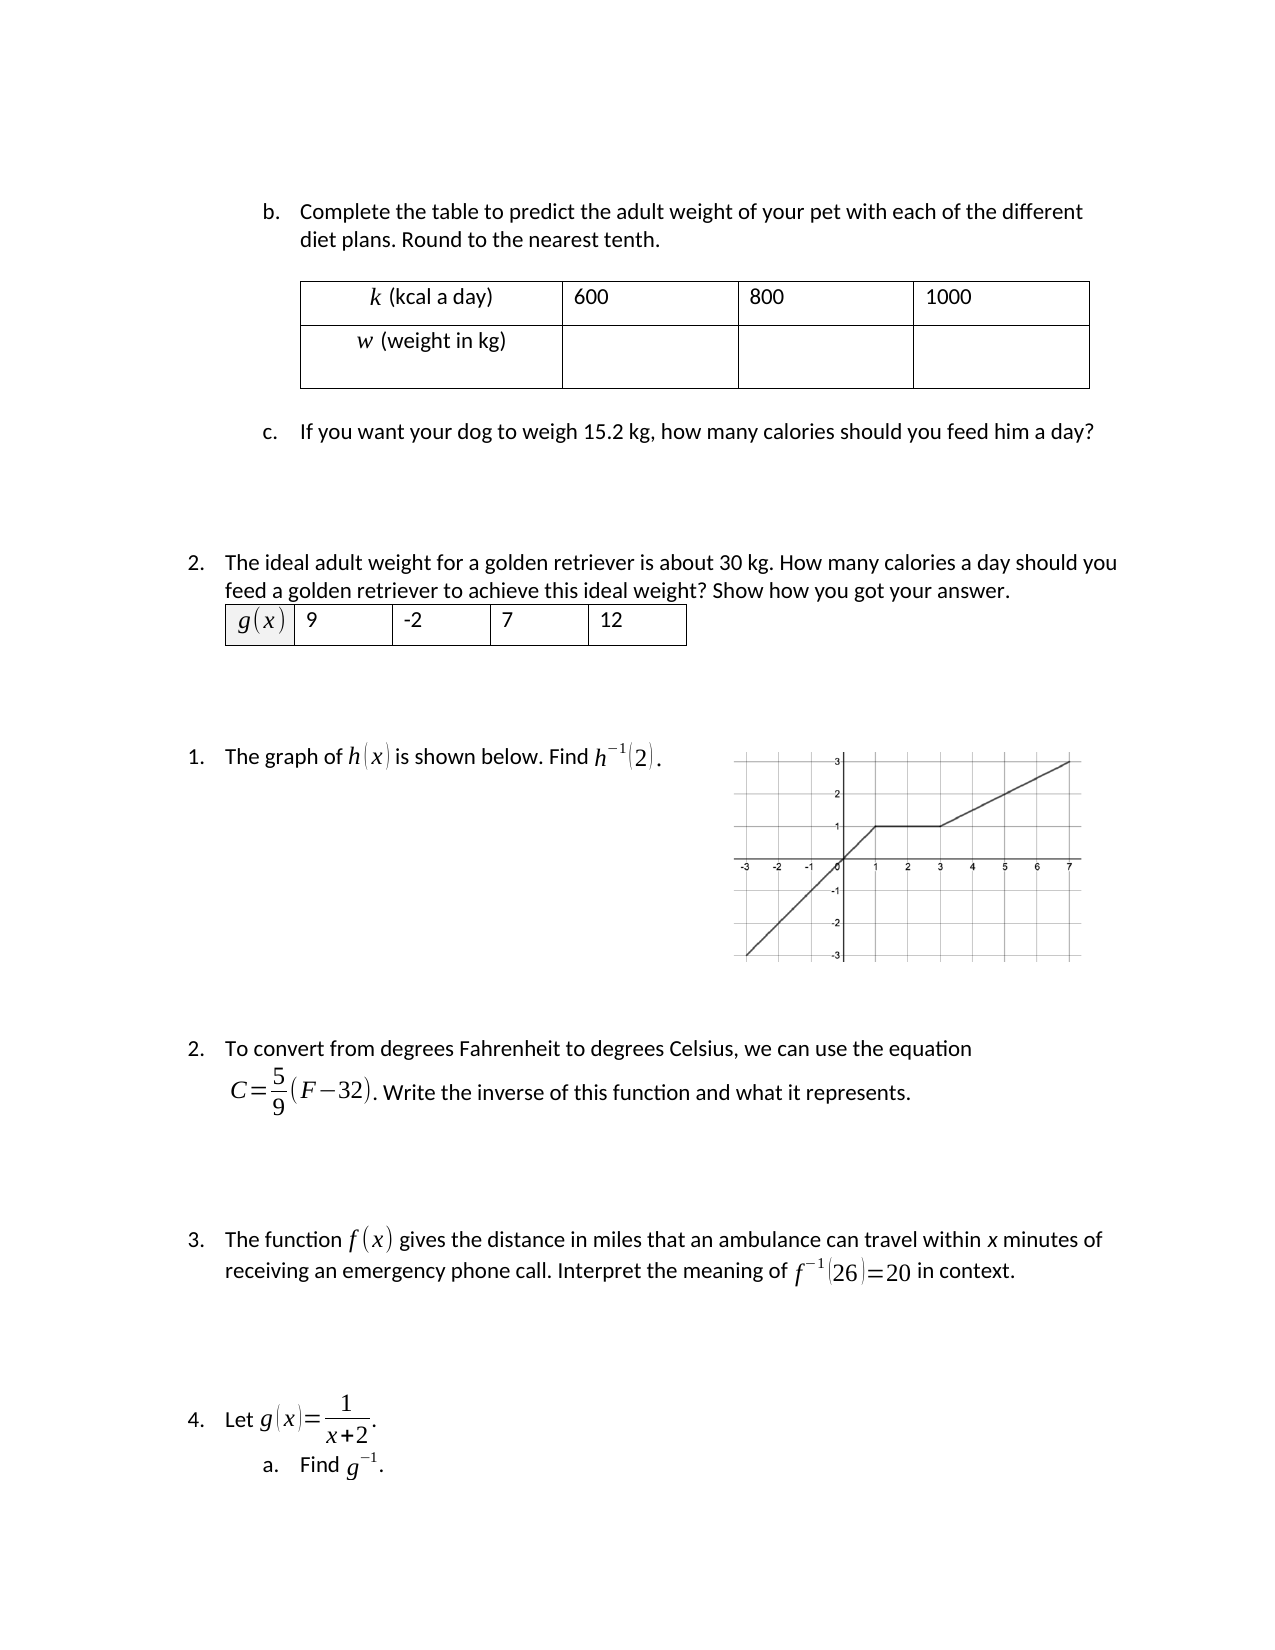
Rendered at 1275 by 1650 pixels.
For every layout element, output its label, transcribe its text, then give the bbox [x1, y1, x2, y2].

list . Write the inverse of this function and what it represents. [225, 1062, 1125, 1121]
list The function gives the distance in miles that an ambulance can travel within x minutes of receiving an emergency phone call. Interpret the meaning of in context. [187, 1224, 1125, 1287]
list The graph of is shown below. Find [187, 740, 1125, 772]
picture [733, 752, 1082, 962]
table_header 9 [295, 605, 392, 645]
table_header 7 [491, 605, 588, 645]
table_header -2 [393, 605, 490, 645]
list Find . [262, 1449, 1125, 1480]
list To convert from degrees Fahrenheit to degrees Celsius, we can use the equation [187, 1034, 1125, 1062]
table_cell [563, 326, 738, 388]
table_header 800 [739, 282, 913, 325]
list The ideal adult weight for a golden retriever is about 30 kg. How many calories a day should you feed a golden retriever to achieve this ideal weight? Show how you got your answer. [187, 548, 1125, 604]
list Let . [187, 1390, 1125, 1449]
list Complete the table to predict the adult weight of your pet with each of the different diet plans. Round to the nearest tenth. [262, 197, 1125, 253]
table_cell [914, 326, 1089, 388]
table_header [226, 605, 294, 645]
table_header 1000 [914, 282, 1089, 325]
table_header 12 [589, 605, 686, 645]
table_cell (weight in kg) [301, 326, 562, 388]
table_header (kcal a day) [301, 282, 562, 325]
list If you want your dog to weigh 15.2 kg, how many calories should you feed him a day? [262, 417, 1125, 445]
table_header 600 [563, 282, 738, 325]
table_cell [739, 326, 913, 388]
